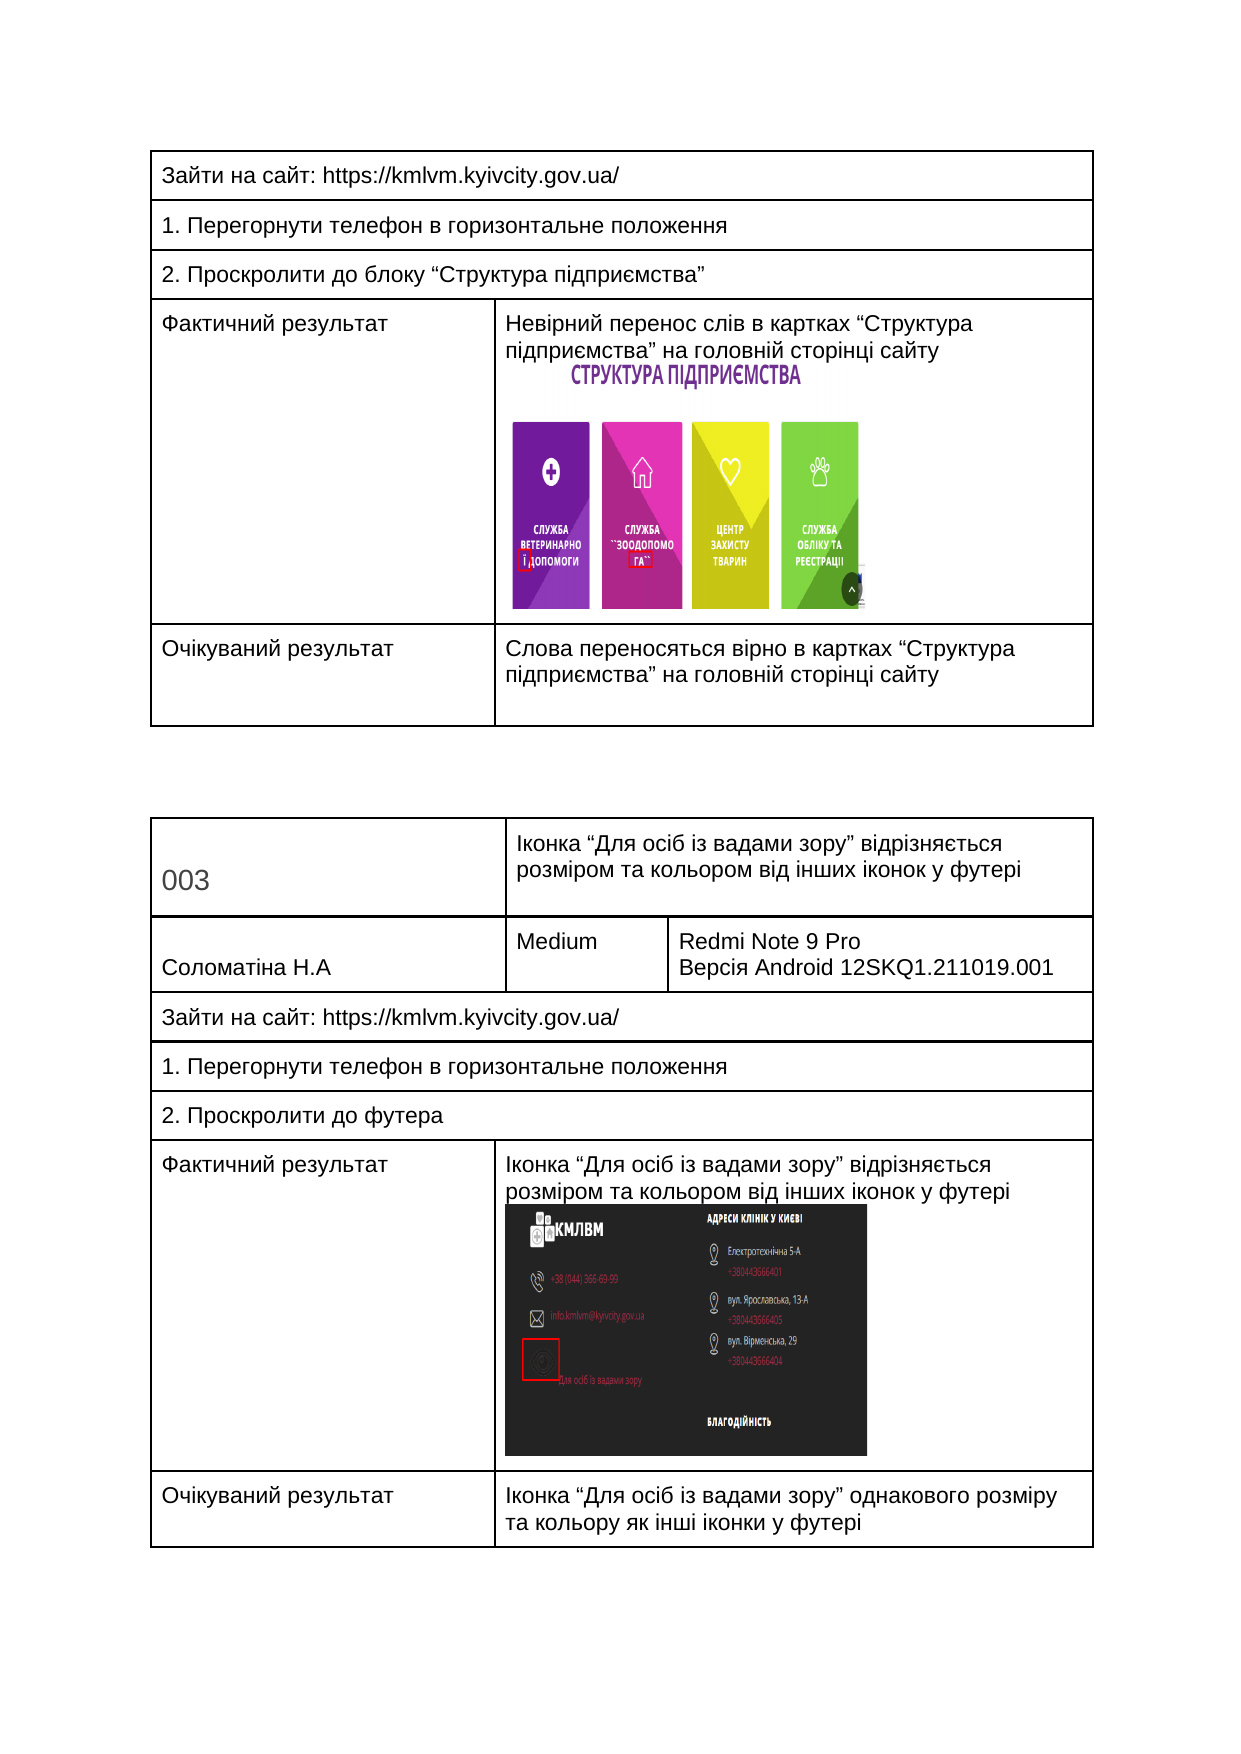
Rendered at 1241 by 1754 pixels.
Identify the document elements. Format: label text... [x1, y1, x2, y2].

table_cell 1. Перегорнути телефон в горизонтальне положення [152, 1043, 1092, 1089]
table_cell Фактичний результат [152, 1141, 494, 1470]
picture [505, 363, 865, 609]
table_cell Іконка “Для осіб із вадами зору” однакового розміру та кольору як інші іконки у футері [496, 1472, 1092, 1546]
table_cell Зайти на сайт: https://kmlvm.kyivcity.gov.ua/ [152, 152, 1092, 199]
table_cell 1. Перегорнути телефон в горизонтальне положення [152, 201, 1092, 248]
table_cell Очікуваний результат [152, 1472, 494, 1546]
table_cell Redmi Note 9 Pro Версія Android 12SKQ1.211019.001 [669, 918, 1092, 991]
table_cell Невірний перенос слів в картках “Структура підприємства” на головній сторінці сайту [496, 300, 1092, 623]
table_cell Слова переносяться вірно в картках “Структура підприємства” на головній сторінці сайту [496, 625, 1092, 724]
table_cell Medium [507, 918, 667, 991]
table_cell Зайти на сайт: https://kmlvm.kyivcity.gov.ua/ [152, 993, 1092, 1040]
table_header 003 [152, 819, 505, 915]
table_cell 2. Проскролити до блоку “Структура підприємства” [152, 251, 1092, 298]
table_cell Соломатіна Н.А [152, 918, 505, 991]
table_cell Фактичний результат [152, 300, 494, 623]
table_cell Іконка “Для осіб із вадами зору” відрізняється розміром та кольором від інших іконок у футері [496, 1141, 1092, 1470]
picture [505, 1204, 868, 1456]
table_header Іконка “Для осіб із вадами зору” відрізняється розміром та кольором від інших іконок у футері [507, 819, 1092, 915]
table_cell 2. Проскролити до футера [152, 1092, 1092, 1139]
table_cell Очікуваний результат [152, 625, 494, 724]
